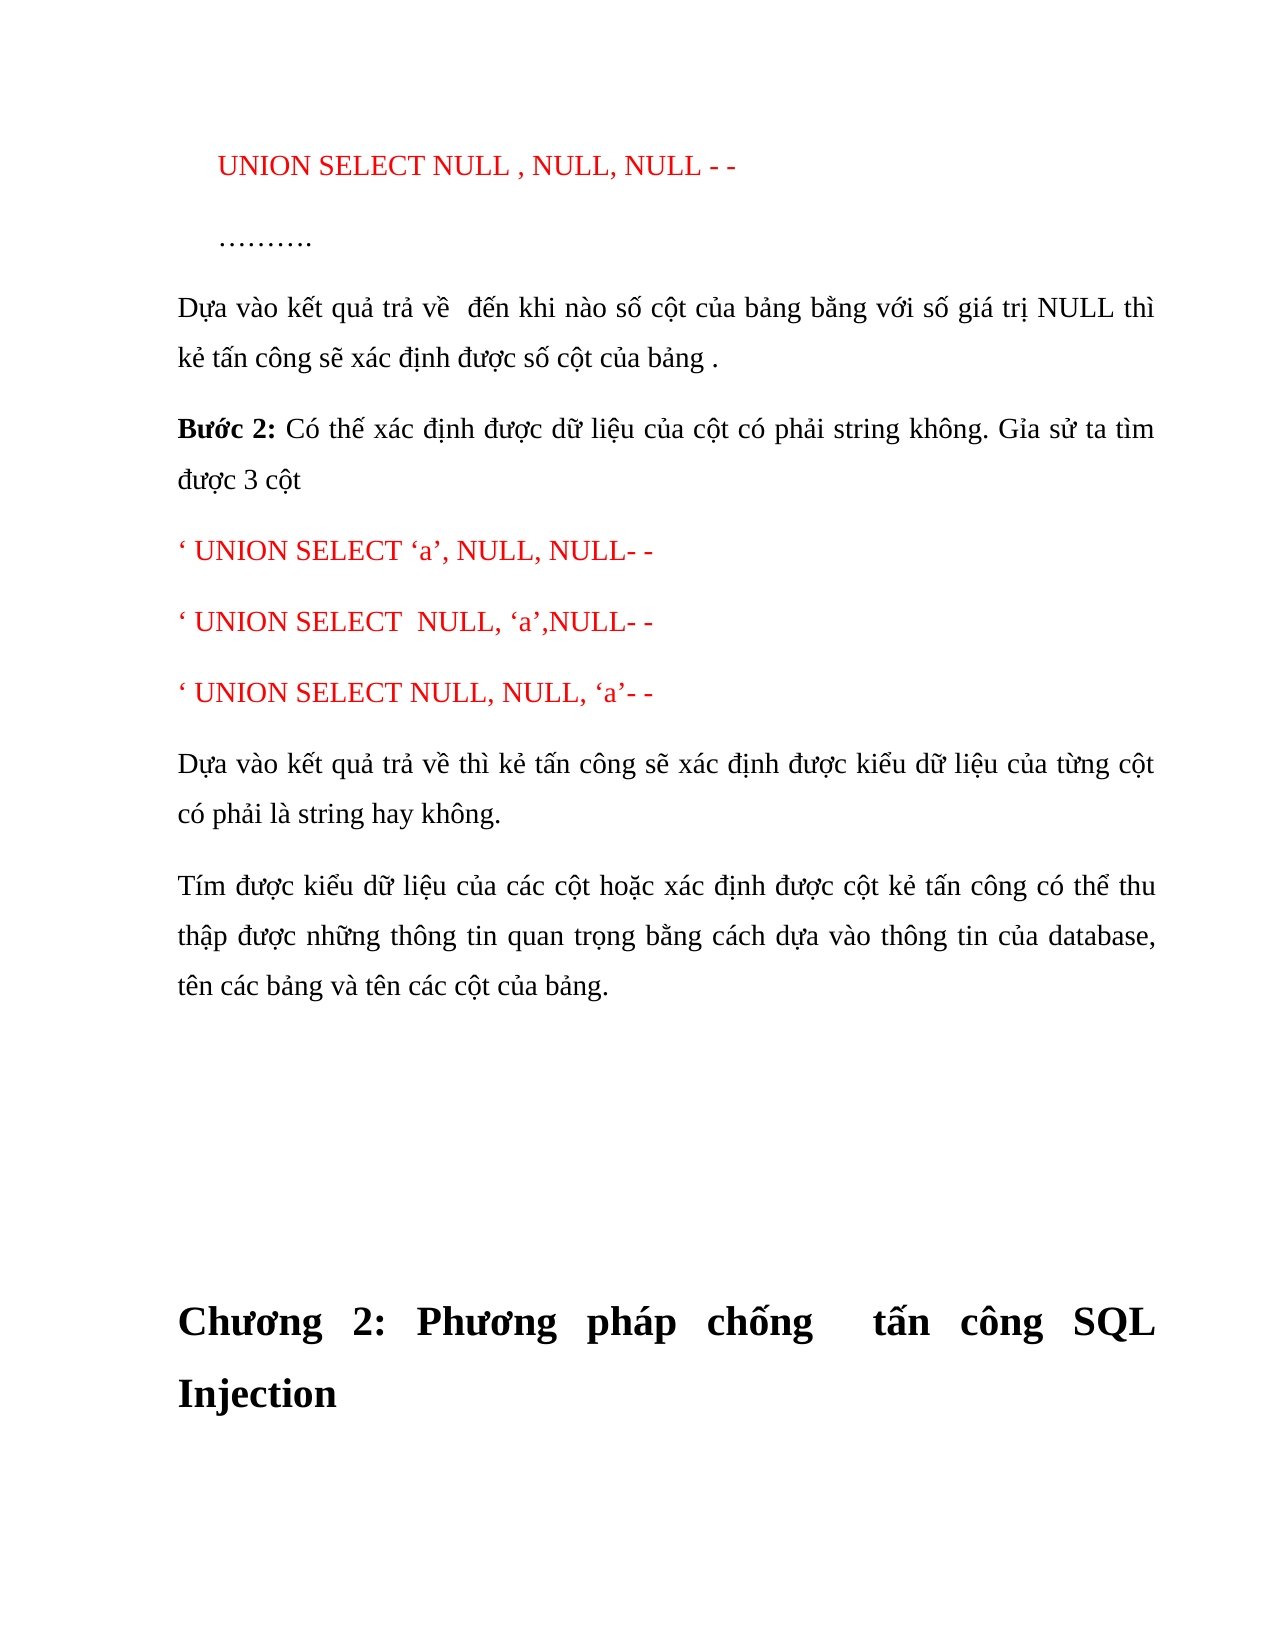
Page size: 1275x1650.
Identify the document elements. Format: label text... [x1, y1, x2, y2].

text UNION SELECT NULL , NULL, NULL - - [177, 148, 1157, 181]
text ‘ UNION SELECT NULL, NULL, ‘a’- - [177, 675, 1157, 709]
text Tím được kiểu dữ liệu của các cột hoặc xác định được cột kẻ tấn công có thể thu thập được những thông tin quan trọng bằng cách dựa vào thông tin của database, tên các bảng và tên các cột của bảng. [177, 868, 1157, 1002]
text Bước 2: Có thế xác định được dữ liệu của cột có phải string không. Gỉa sử ta tìm được 3 cột [177, 411, 1157, 495]
text ………. [177, 219, 1157, 252]
text ‘ UNION SELECT NULL, ‘a’,NULL- - [177, 604, 1157, 638]
text Dựa vào kết quả trả về đến khi nào số cột của bảng bằng với số giá trị NULL thì kẻ tấn công sẽ xác định được số cột của bảng . [177, 290, 1157, 374]
text ‘ UNION SELECT ‘a’, NULL, NULL- - [177, 533, 1157, 566]
text Chương 2: Phương pháp chống tấn công SQL Injection [177, 1296, 1157, 1416]
text Dựa vào kết quả trả về thì kẻ tấn công sẽ xác định được kiểu dữ liệu của từng cột có phải là string hay không. [177, 746, 1157, 830]
